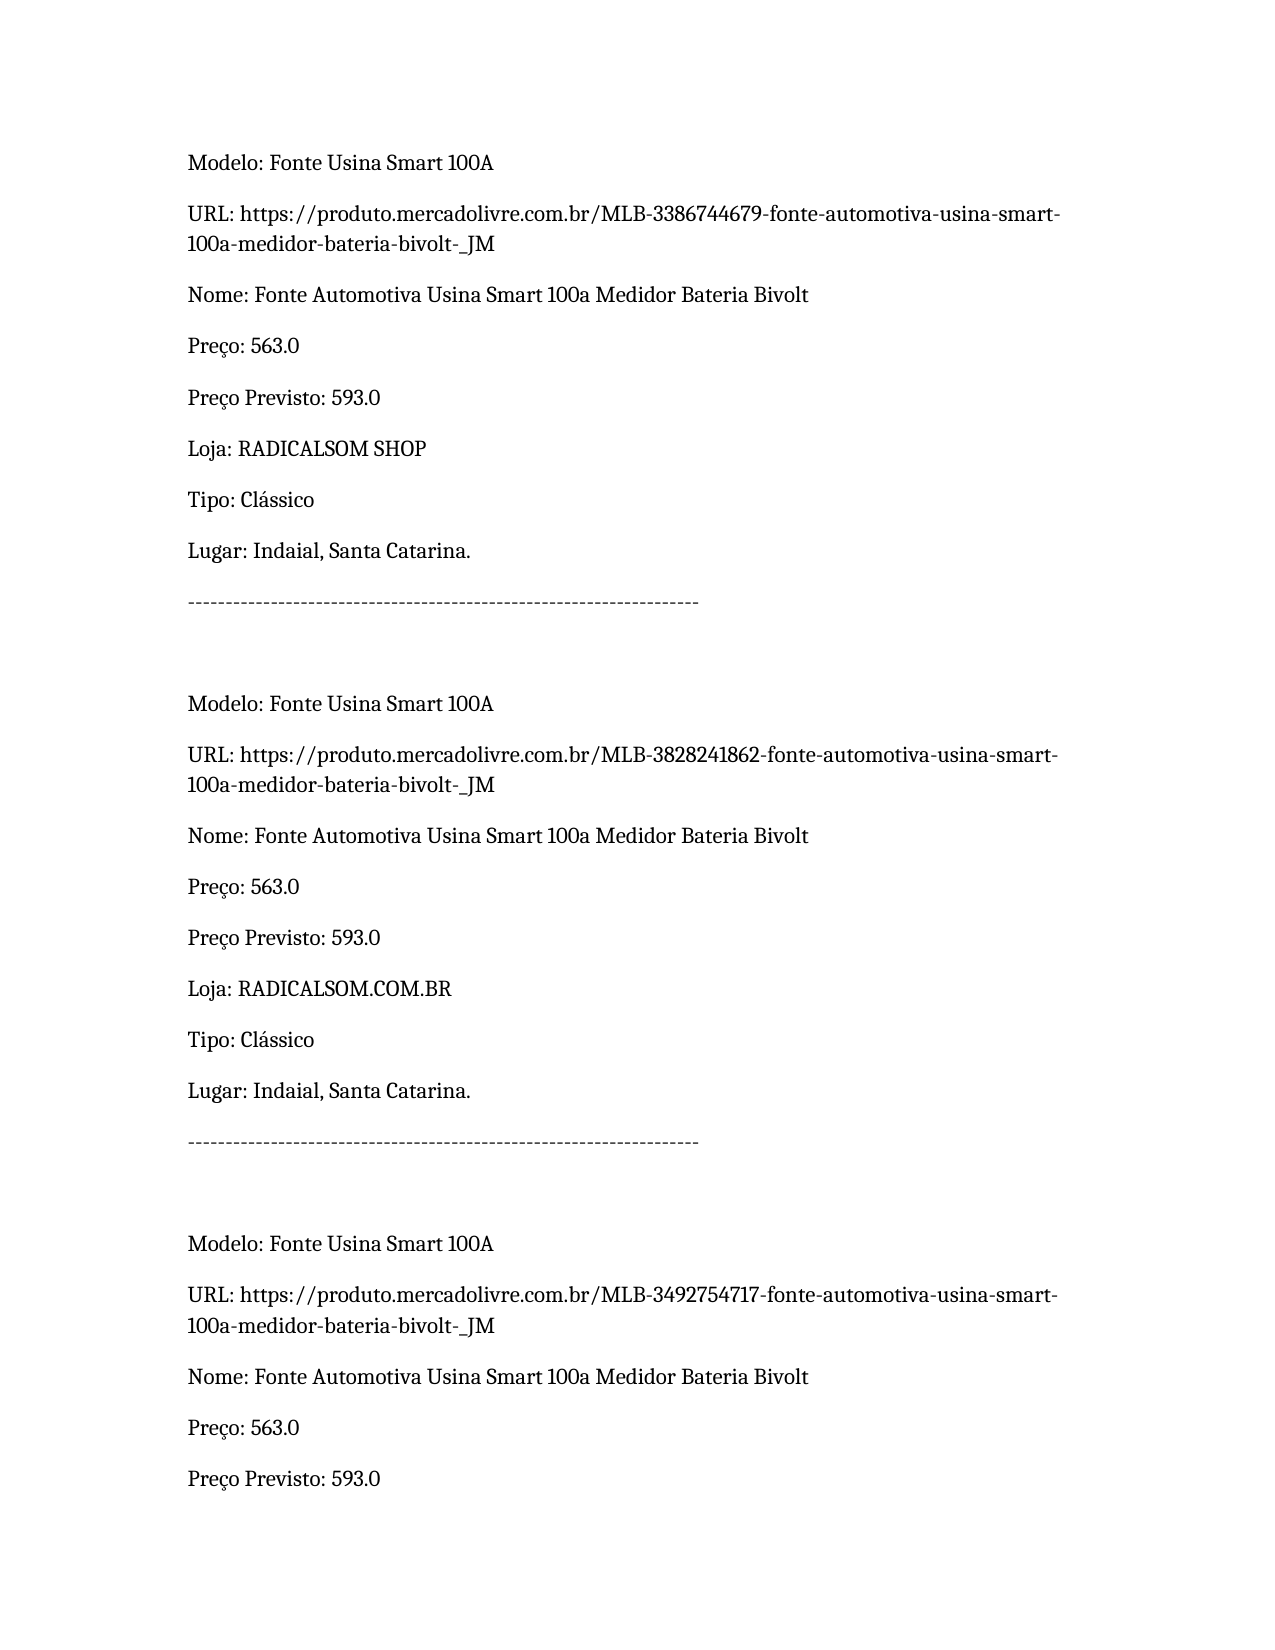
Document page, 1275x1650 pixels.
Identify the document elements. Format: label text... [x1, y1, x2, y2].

text -------------------------------------------------------------------- [187, 588, 1087, 615]
text Lugar: Indaial, Santa Catarina. [187, 1078, 1087, 1104]
text Preço: 563.0 [187, 333, 1087, 360]
text Tipo: Clássico [187, 486, 1087, 513]
text Preço: 563.0 [187, 874, 1087, 900]
text Modelo: Fonte Usina Smart 100A [187, 691, 1087, 717]
text Loja: RADICALSOM SHOP [187, 435, 1087, 462]
text URL: https://produto.mercadolivre.com.br/MLB-3386744679-fonte-automotiva-usina-smart-100a-medidor-bateria-bivolt-_JM [187, 201, 1087, 258]
text Modelo: Fonte Usina Smart 100A [187, 1231, 1087, 1258]
text Tipo: Clássico [187, 1027, 1087, 1053]
text Preço Previsto: 593.0 [187, 1466, 1087, 1492]
text URL: https://produto.mercadolivre.com.br/MLB-3828241862-fonte-automotiva-usina-smart-100a-medidor-bateria-bivolt-_JM [187, 742, 1087, 798]
text Preço Previsto: 593.0 [187, 384, 1087, 411]
text URL: https://produto.mercadolivre.com.br/MLB-3492754717-fonte-automotiva-usina-smart-100a-medidor-bateria-bivolt-_JM [187, 1282, 1087, 1339]
text Preço: 563.0 [187, 1414, 1087, 1441]
text Modelo: Fonte Usina Smart 100A [187, 150, 1087, 176]
text Loja: RADICALSOM.COM.BR [187, 976, 1087, 1002]
text Nome: Fonte Automotiva Usina Smart 100a Medidor Bateria Bivolt [187, 1363, 1087, 1390]
text Nome: Fonte Automotiva Usina Smart 100a Medidor Bateria Bivolt [187, 282, 1087, 309]
text Preço Previsto: 593.0 [187, 925, 1087, 951]
text Nome: Fonte Automotiva Usina Smart 100a Medidor Bateria Bivolt [187, 823, 1087, 849]
text Lugar: Indaial, Santa Catarina. [187, 537, 1087, 564]
text -------------------------------------------------------------------- [187, 1129, 1087, 1156]
